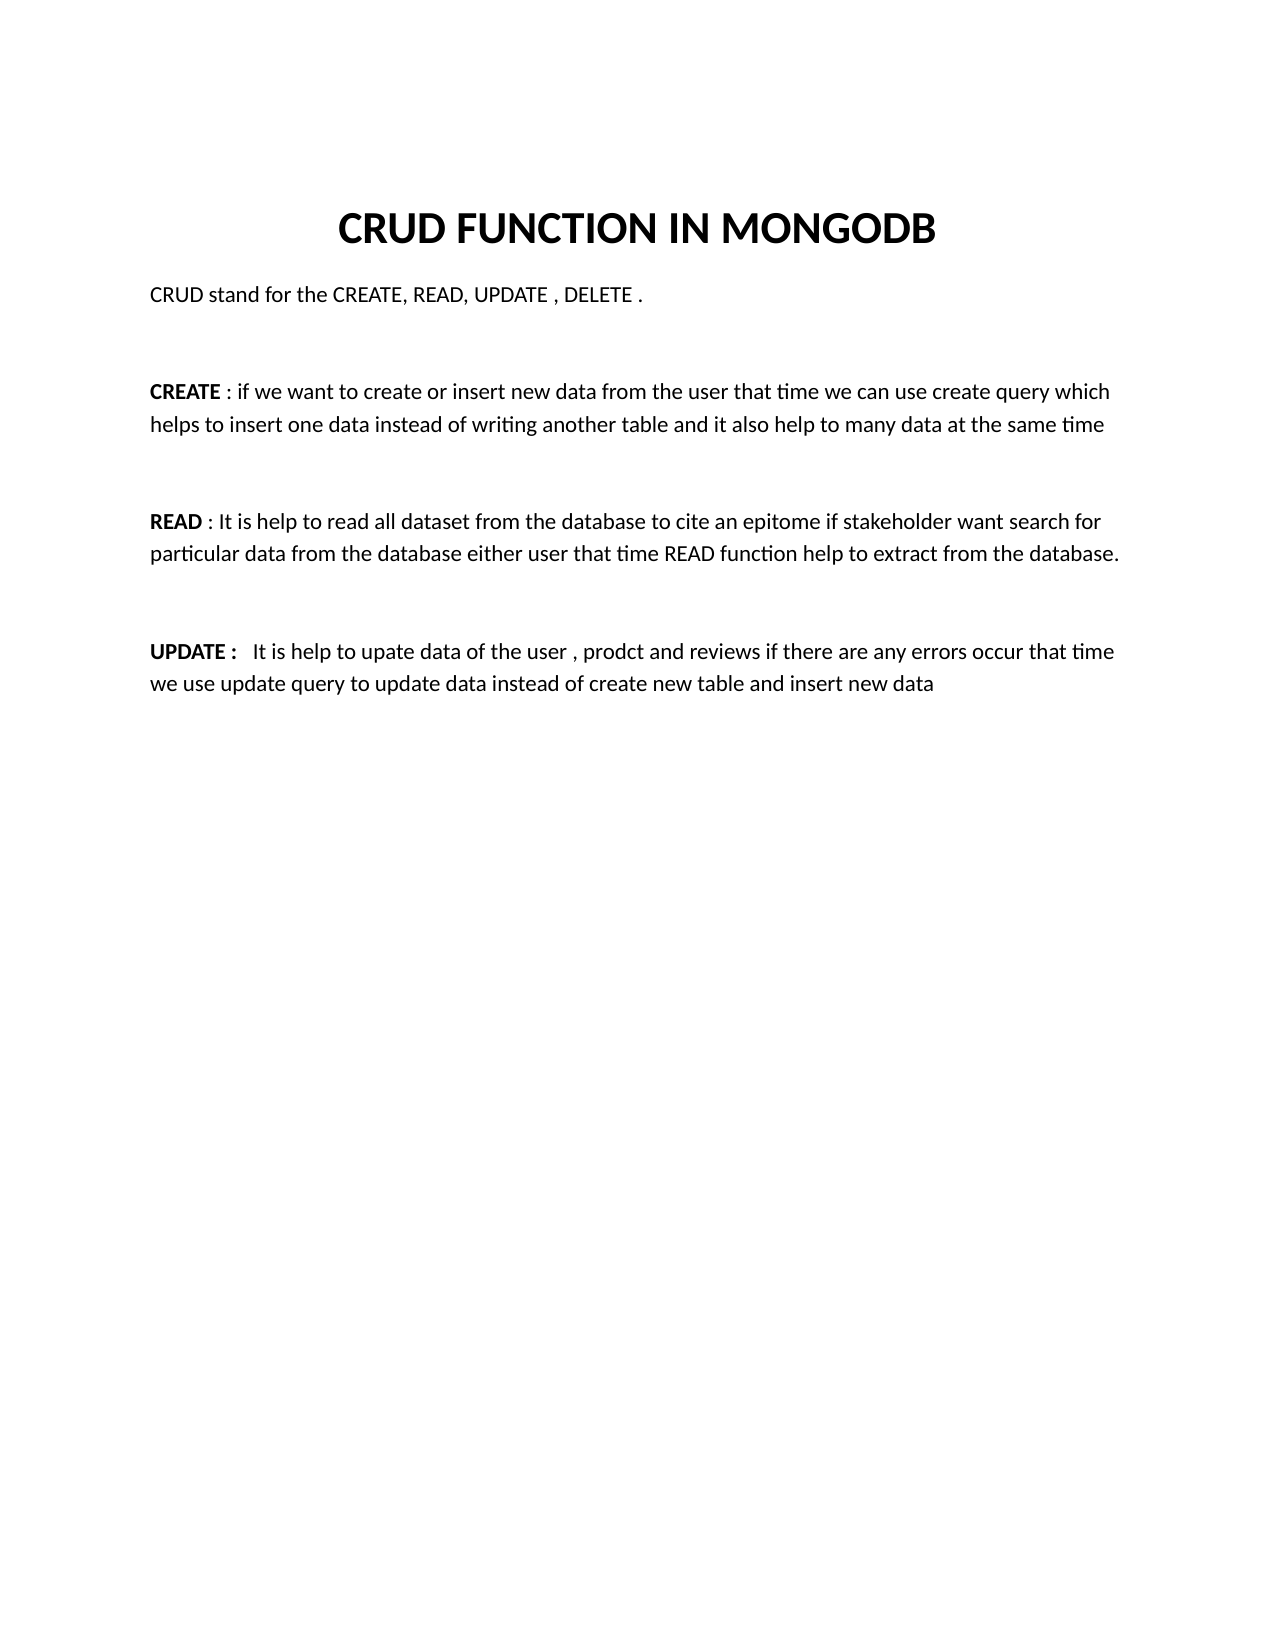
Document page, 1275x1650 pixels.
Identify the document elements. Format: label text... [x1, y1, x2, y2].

text CRUD stand for the CREATE, READ, UPDATE , DELETE . [150, 280, 1125, 308]
text CREATE : if we want to create or insert new data from the user that time we can use create query which helps to insert one data instead of writing another table and it also help to many data at the same time [150, 377, 1125, 438]
text READ : It is help to read all dataset from the database to cite an epitome if stakeholder want search for particular data from the database either user that time READ function help to extract from the database. [150, 507, 1125, 568]
text CRUD FUNCTION IN MONGODB [150, 199, 1125, 255]
text UPDATE : It is help to upate data of the user , prodct and reviews if there are any errors occur that time we use update query to update data instead of create new table and insert new data [150, 637, 1125, 697]
